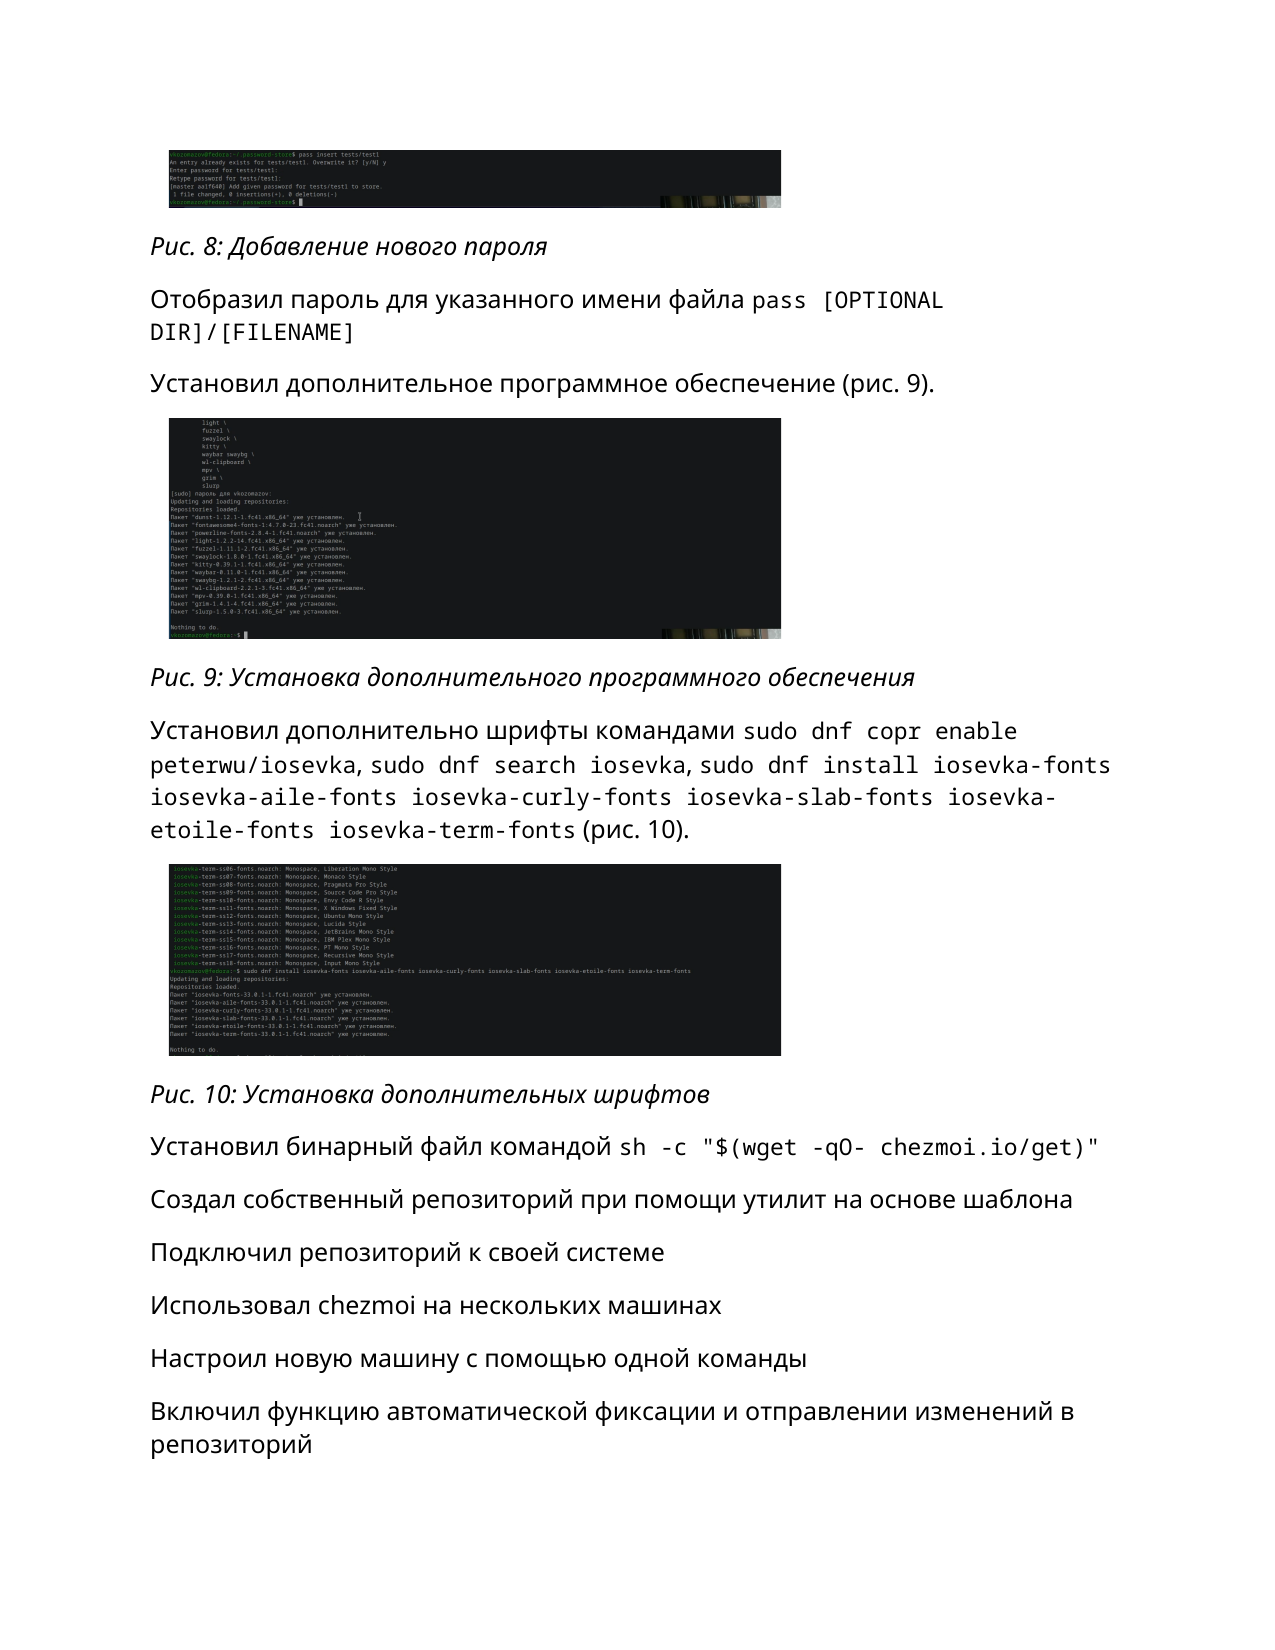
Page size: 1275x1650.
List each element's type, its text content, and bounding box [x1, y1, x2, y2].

text Рис. 8: Добавление нового пароля [150, 229, 1125, 263]
picture [168, 864, 782, 1056]
text Подключил репозиторий к своей системе [150, 1235, 1125, 1269]
text Установил бинарный файл командой sh -c "$(wget -qO- chezmoi.io/get)" [150, 1129, 1125, 1163]
text Создал собственный репозиторий при помощи утилит на основе шаблона [150, 1182, 1125, 1216]
text Рис. 9: Установка дополнительного программного обеспечения [150, 659, 1125, 694]
text Рис. 10: Установка дополнительных шрифтов [150, 1076, 1125, 1110]
picture [168, 150, 782, 208]
text Включил функцию автоматической фиксации и отправлении изменений в репозиторий [150, 1393, 1125, 1461]
text Настроил новую машину с помощью одной команды [150, 1340, 1125, 1374]
text Отобразил пароль для указанного имени файла pass [OPTIONAL DIR]/[FILENAME] [150, 282, 1125, 347]
text Использовал chezmoi на нескольких машинах [150, 1287, 1125, 1322]
text Установил дополнительное программное обеспечение (рис. 9). [150, 366, 1125, 400]
picture [168, 418, 782, 639]
text Установил дополнительно шрифты командами sudo dnf copr enable peterwu/iosevka, sudo dnf search iosevka, sudo dnf install iosevka-fonts iosevka-aile-fonts iosevka-curly-fonts iosevka-slab-fonts iosevka-etoile-fonts iosevka-term-fonts (рис. 10). [150, 712, 1125, 846]
